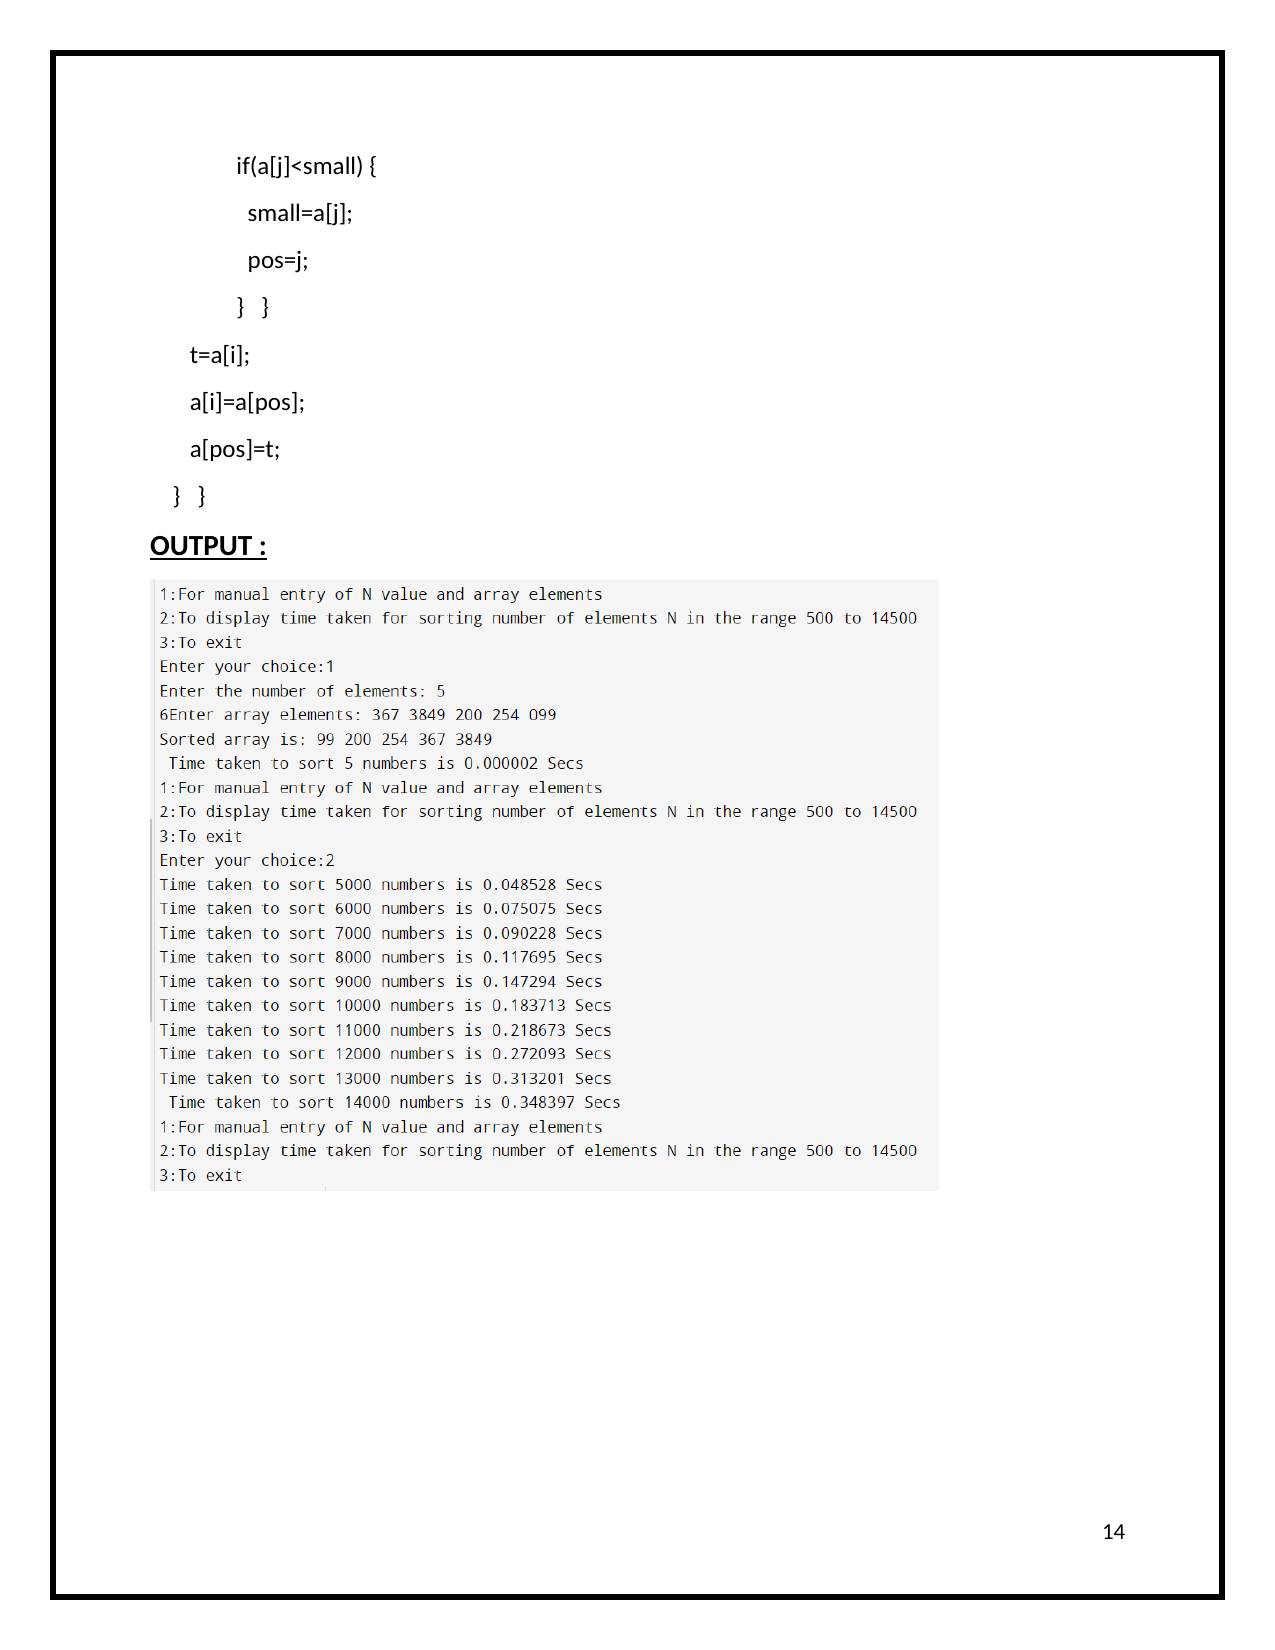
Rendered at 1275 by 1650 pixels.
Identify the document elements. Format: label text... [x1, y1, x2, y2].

text OUTPUT : [150, 527, 1125, 563]
text } } [150, 480, 1125, 511]
text } } [150, 292, 1125, 322]
text if(a[j]<small) { [150, 150, 1125, 181]
picture [150, 579, 939, 1191]
text a[i]=a[pos]; [150, 386, 1125, 416]
text small=a[j]; [150, 197, 1125, 228]
text pos=j; [150, 244, 1125, 275]
text t=a[i]; [150, 339, 1125, 369]
text a[pos]=t; [150, 433, 1125, 464]
